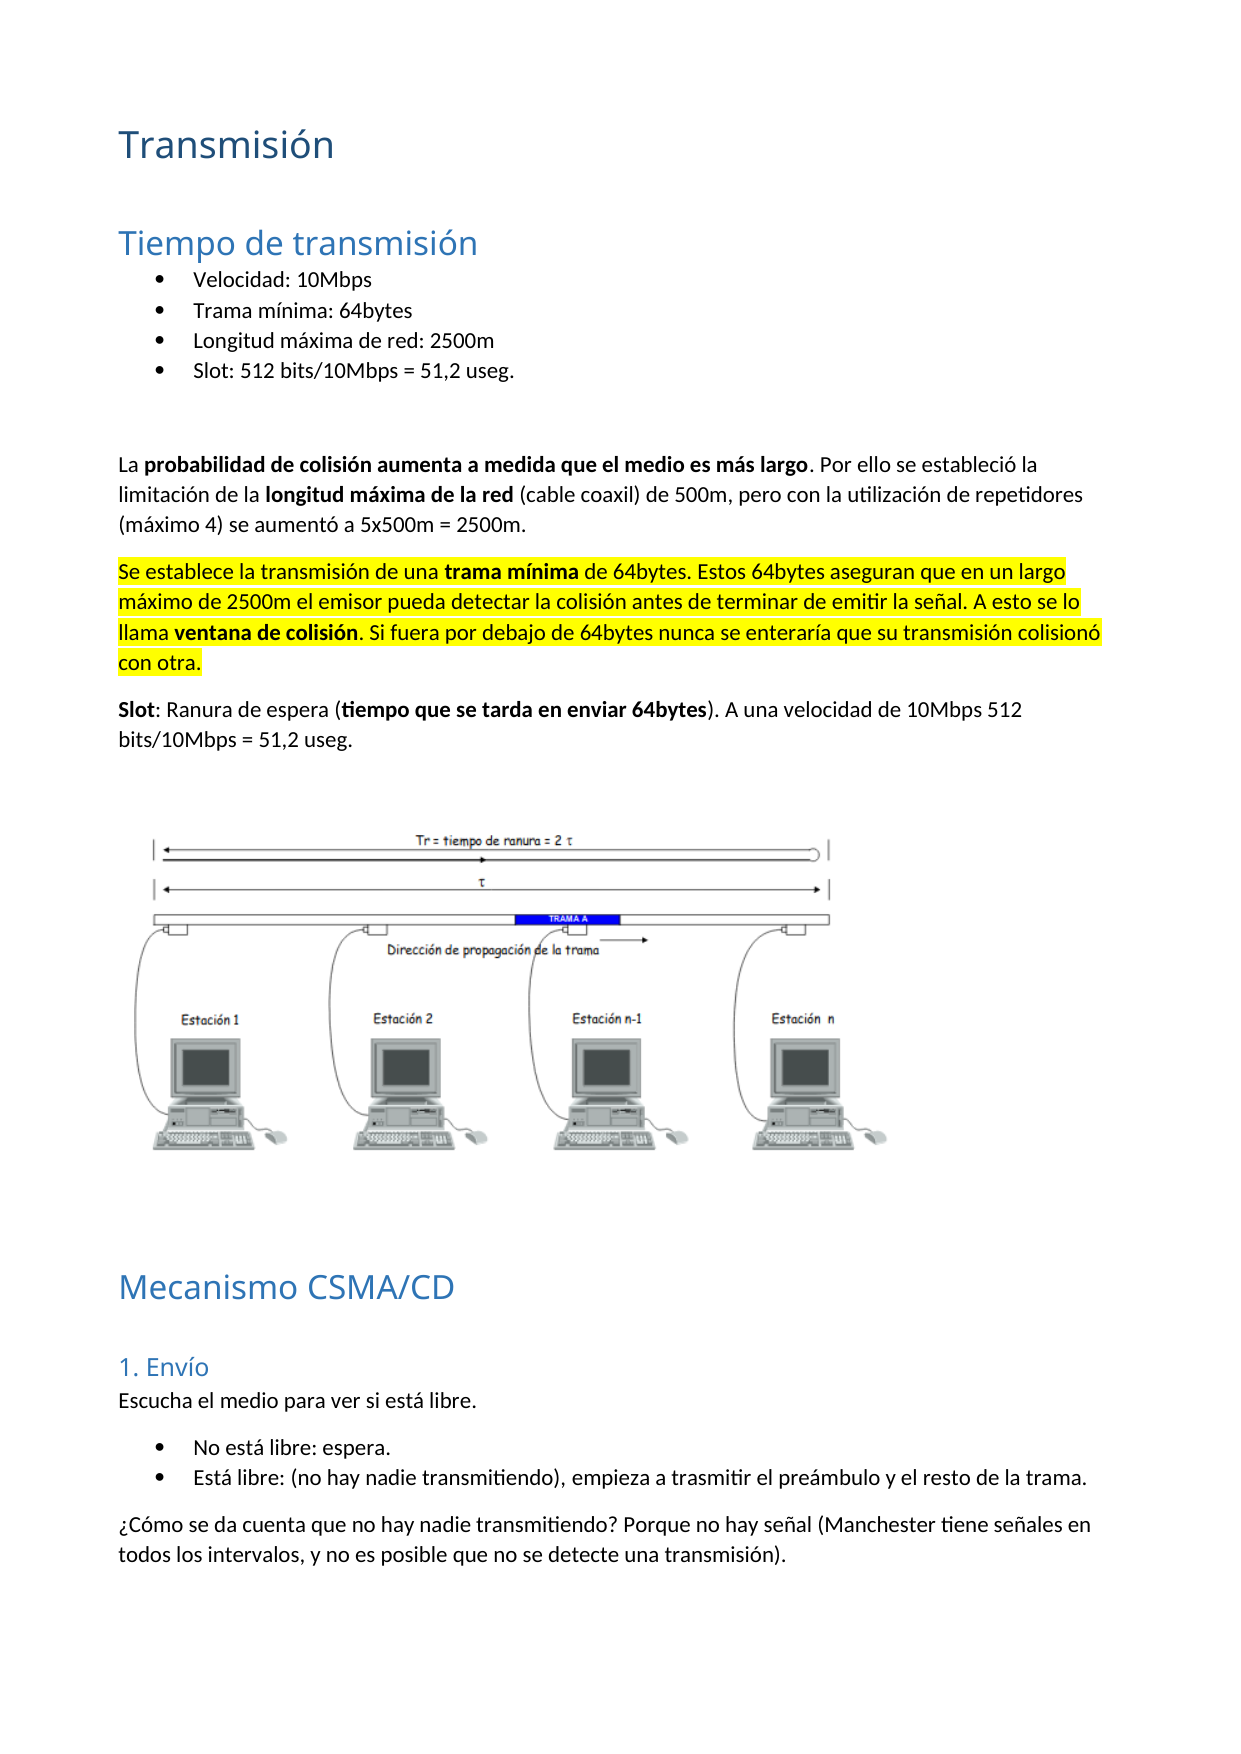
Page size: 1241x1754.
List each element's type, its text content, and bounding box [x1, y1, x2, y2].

text Slot: Ranura de espera (tiempo que se tarda en enviar 64bytes). A una velocidad de 10Mbps 512 bits/10Mbps = 51,2 useg. [118, 695, 1122, 753]
subtitle 1. Envío [118, 1349, 1122, 1383]
list Longitud máxima de red: 2500m [156, 326, 1122, 354]
text Escucha el medio para ver si está libre. [118, 1386, 1122, 1414]
subtitle Tiempo de transmisión [118, 220, 1122, 266]
text Se establece la transmisión de una trama mínima de 64bytes. Estos 64bytes aseguran que en un largo máximo de 2500m el emisor pueda detectar la colisión antes de terminar de emitir la señal. A esto se lo llama ventana de colisión. Si fuera por debajo de 64bytes nunca se enteraría que su transmisión colisionó con otra. [118, 557, 1122, 676]
subtitle Transmisión [118, 118, 1122, 169]
list Slot: 512 bits/10Mbps = 51,2 useg. [156, 356, 1122, 384]
text ¿Cómo se da cuenta que no hay nadie transmitiendo? Porque no hay señal (Manchester tiene señales en todos los intervalos, y no es posible que no se detecte una transmisión). [118, 1510, 1122, 1568]
picture [123, 824, 894, 1174]
subtitle Mecanismo CSMA/CD [118, 1263, 1122, 1309]
list Trama mínima: 64bytes [156, 296, 1122, 324]
list No está libre: espera. [156, 1433, 1122, 1461]
text La probabilidad de colisión aumenta a medida que el medio es más largo. Por ello se estableció la limitación de la longitud máxima de la red (cable coaxil) de 500m, pero con la utilización de repetidores (máximo 4) se aumentó a 5x500m = 2500m. [118, 450, 1122, 538]
list Velocidad: 10Mbps [156, 266, 1122, 294]
list Está libre: (no hay nadie transmitiendo), empieza a trasmitir el preámbulo y el resto de la trama. [156, 1463, 1122, 1491]
